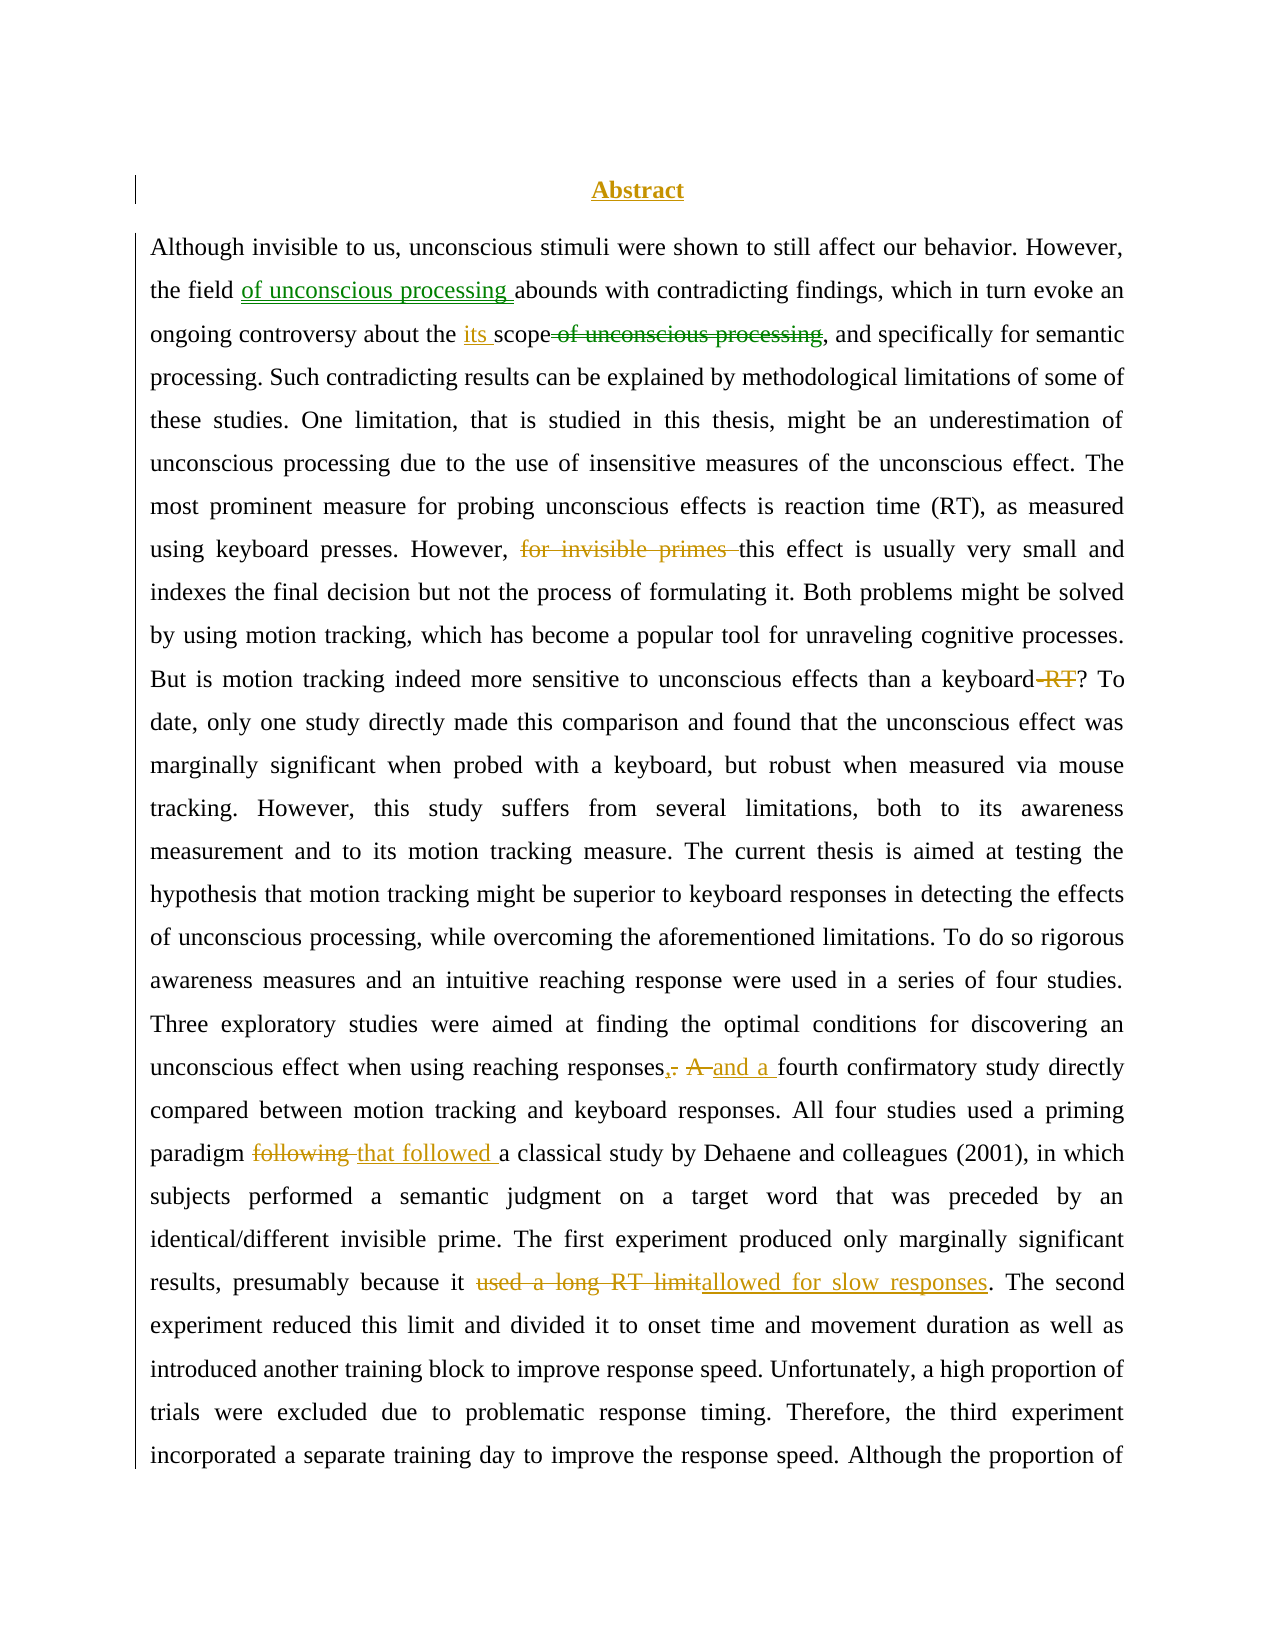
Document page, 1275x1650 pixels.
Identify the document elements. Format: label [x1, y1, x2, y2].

text [150, 232, 1125, 1469]
